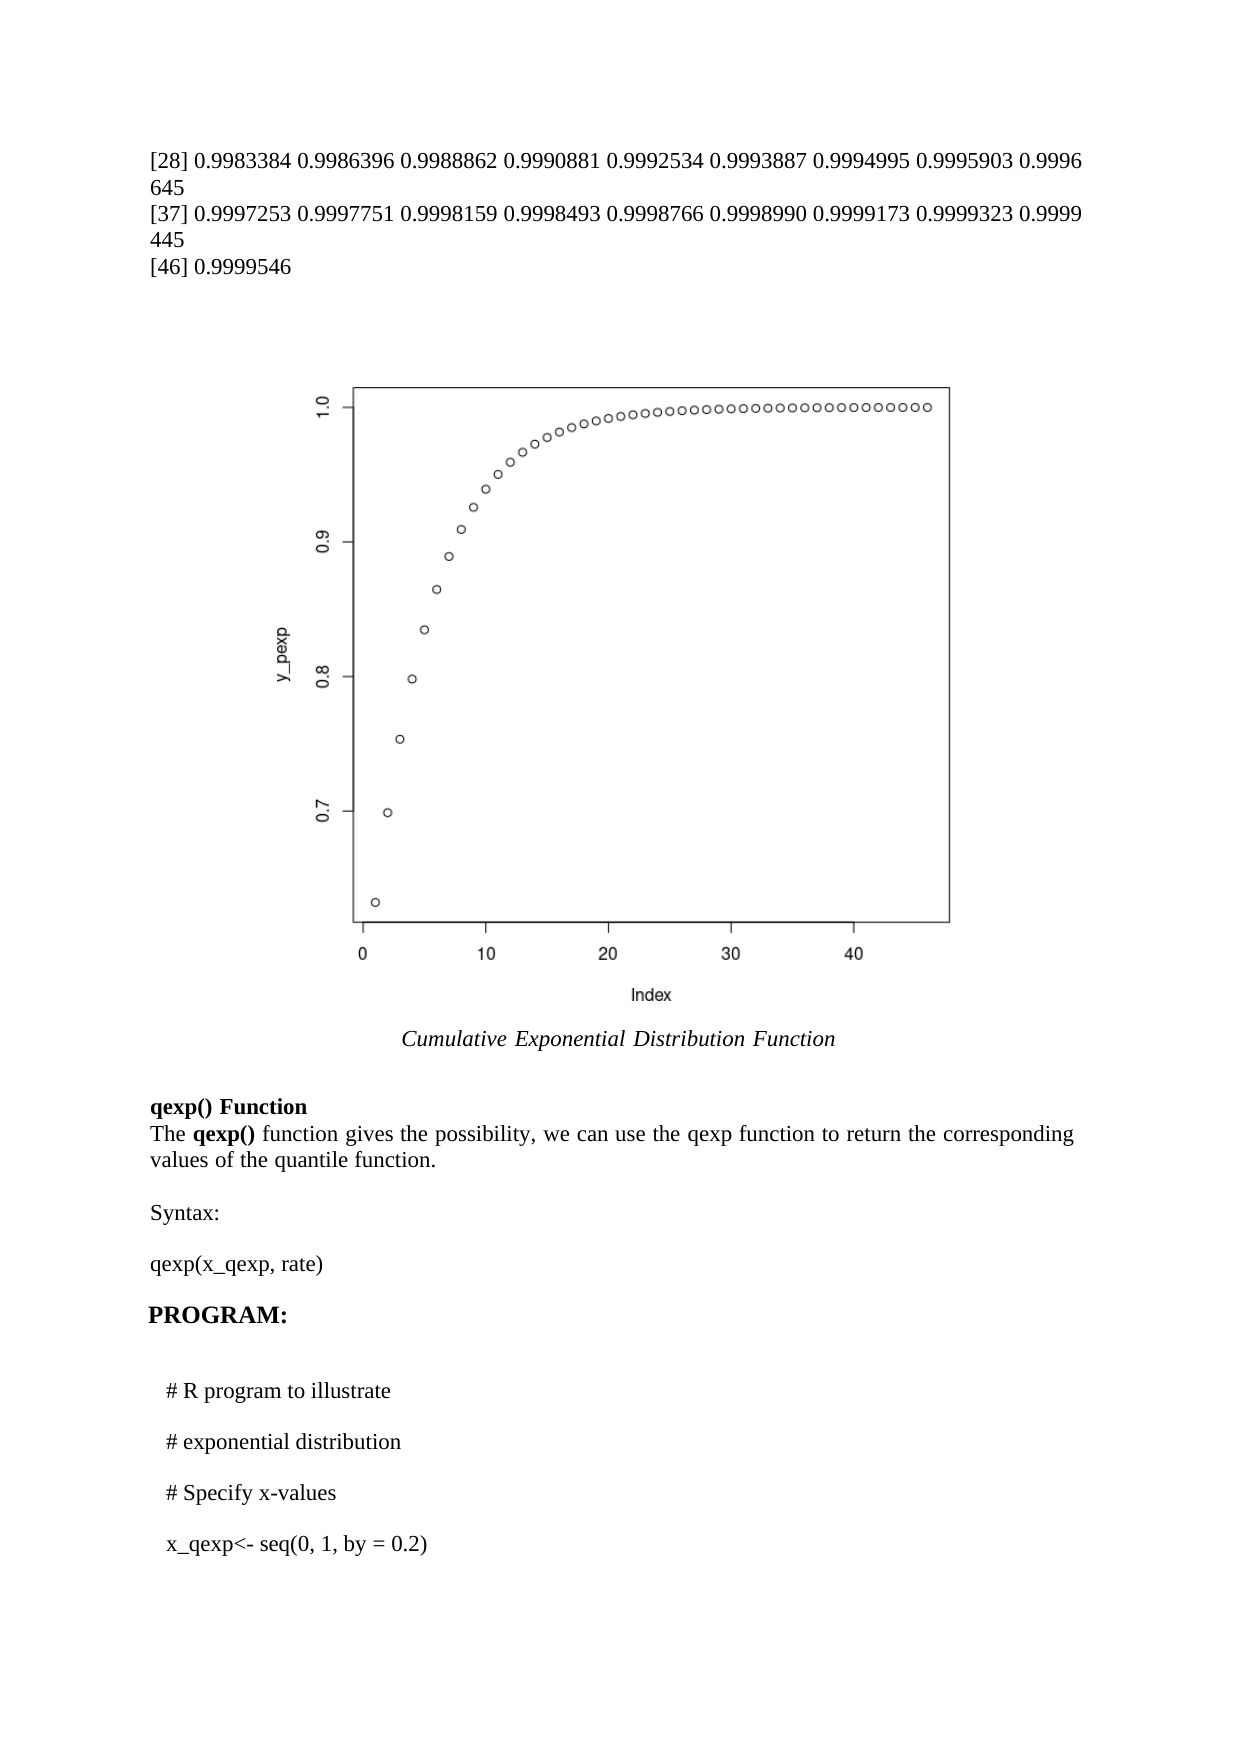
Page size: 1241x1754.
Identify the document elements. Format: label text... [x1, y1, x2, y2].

subtitle qexp() Function [150, 1093, 1163, 1119]
text [46] 0.9999546 [150, 253, 1163, 280]
picture [276, 387, 951, 1001]
text x_qexp<- seq(0, 1, by = 0.2) [166, 1530, 1163, 1557]
text Cumulative Exponential Distribution Function [401, 1025, 1163, 1051]
text # R program to illustrate # exponential distribution # Specify x-values [166, 1378, 402, 1506]
text [28] 0.9983384 0.9986396 0.9988862 0.9990881 0.9992534 0.9993887 0.9994995 0.9995903 0.9996 [150, 148, 1163, 174]
text 645 [150, 174, 1163, 201]
text 445 [150, 227, 1163, 253]
text The qexp() function gives the possibility, we can use the qexp function to return the corresponding values of the quantile function. [150, 1119, 1107, 1172]
text PROGRAM: [129, 1301, 1163, 1329]
text Syntax: qexp(x_qexp, rate) [150, 1199, 323, 1276]
text [37] 0.9997253 0.9997751 0.9998159 0.9998493 0.9998766 0.9998990 0.9999173 0.9999323 0.9999 [150, 201, 1163, 227]
